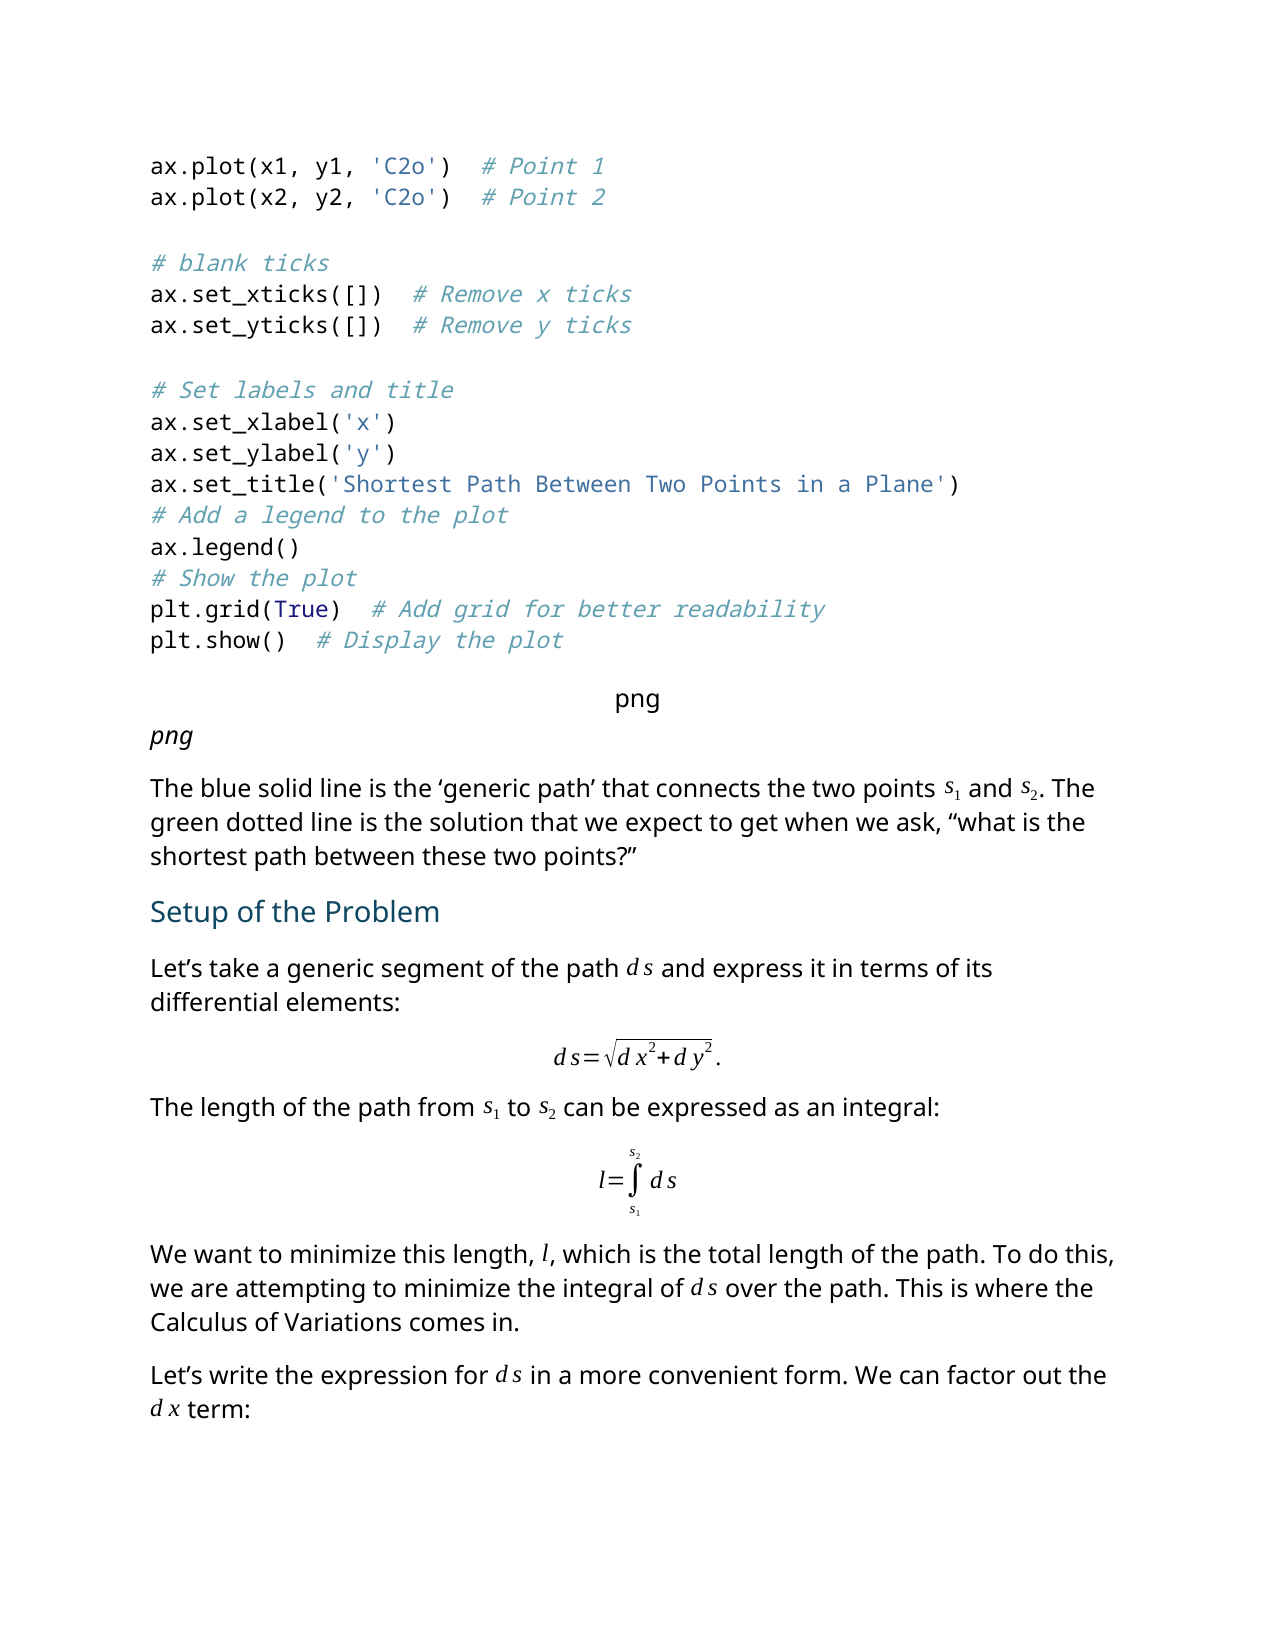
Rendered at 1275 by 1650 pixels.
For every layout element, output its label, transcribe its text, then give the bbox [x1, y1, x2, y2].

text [150, 150, 1125, 656]
subtitle Setup of the Problem [150, 892, 1125, 931]
text png [150, 718, 1125, 752]
text We want to minimize this length, , which is the total length of the path. To do this, we are attempting to minimize the integral of over the path. This is where the Calculus of Variations comes in. [150, 1237, 1125, 1339]
text Let’s write the expression for in a more convenient form. We can factor out the term: [150, 1357, 1125, 1426]
text The blue solid line is the ‘generic path’ that connects the two points and . The green dotted line is the solution that we expect to get when we ask, “what is the shortest path between these two points?” [150, 771, 1125, 873]
table_header png [225, 676, 1050, 718]
text Let’s take a generic segment of the path and express it in terms of its differential elements: [150, 950, 1125, 1018]
text The length of the path from to can be expressed as an integral: [150, 1090, 1125, 1124]
